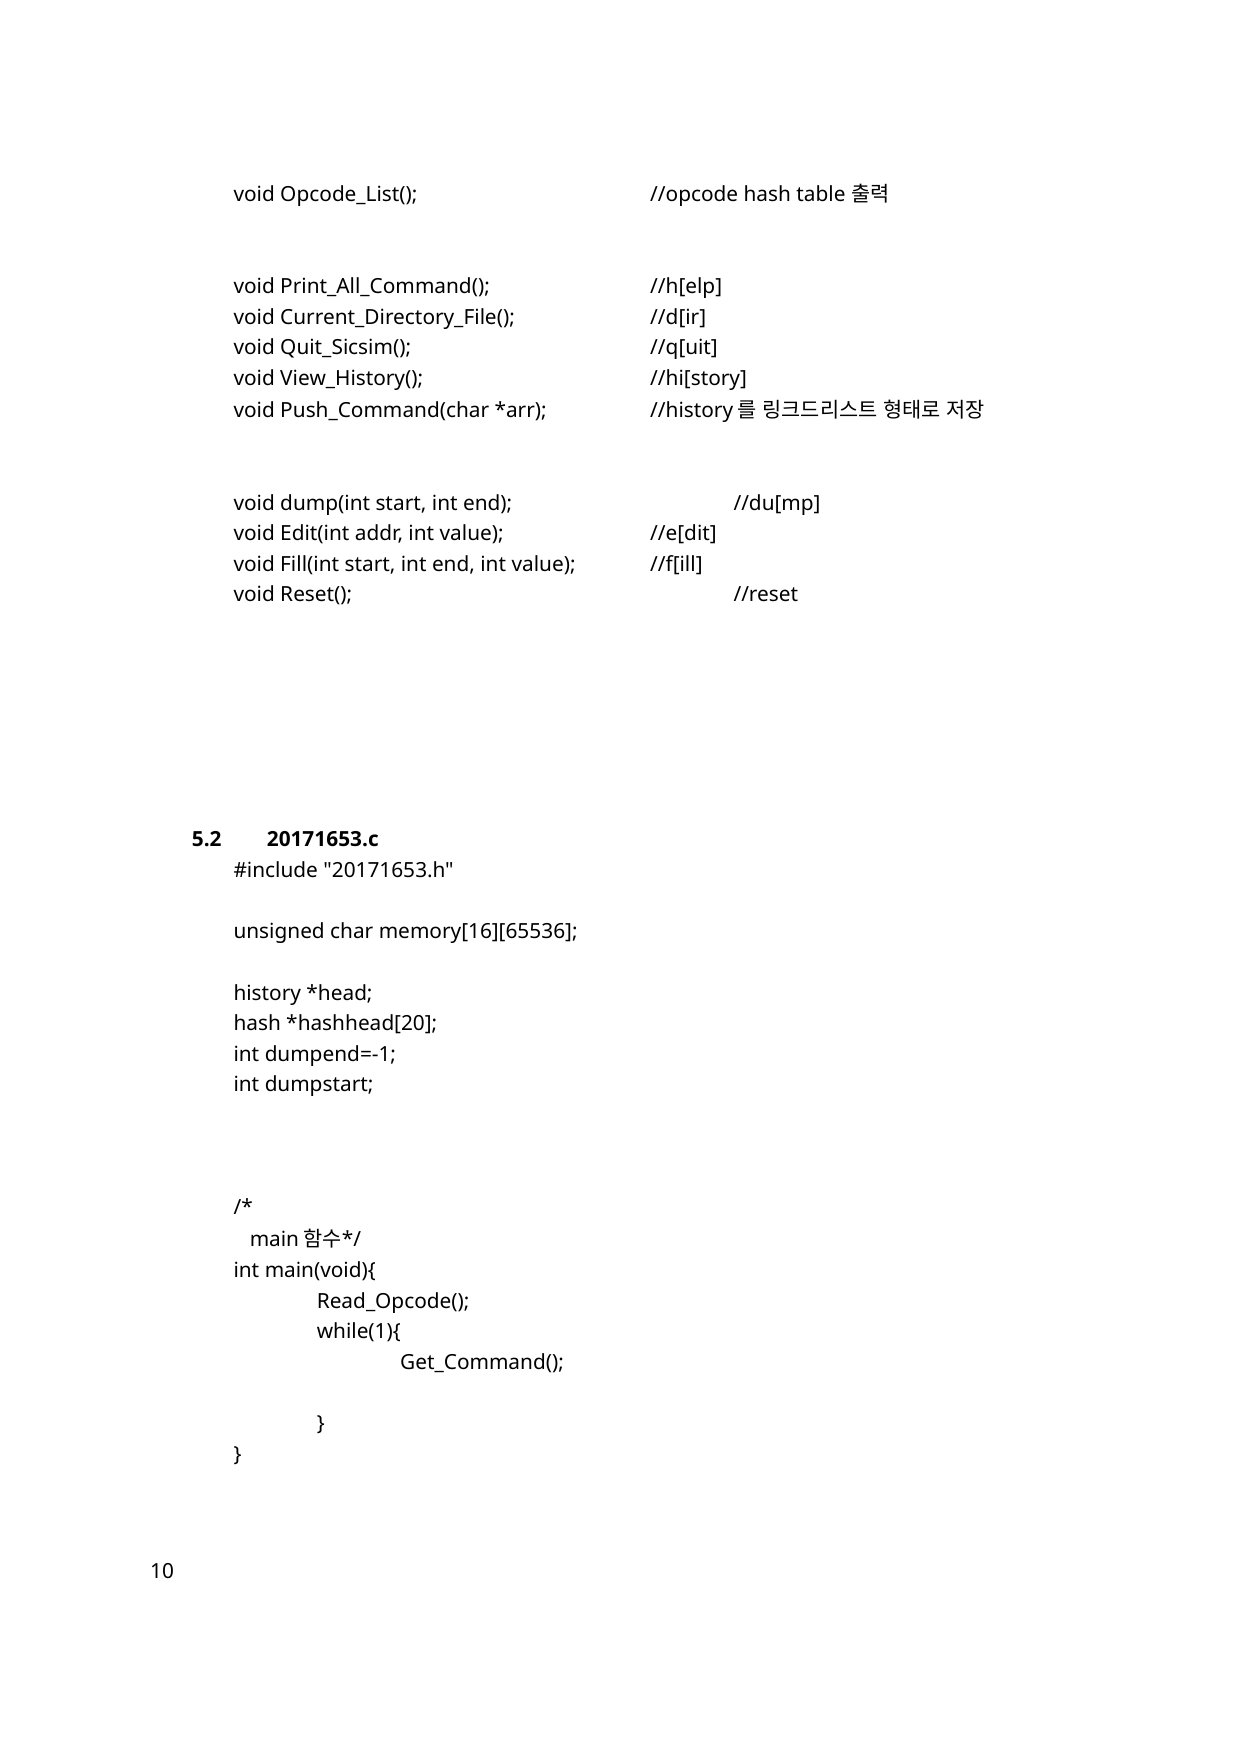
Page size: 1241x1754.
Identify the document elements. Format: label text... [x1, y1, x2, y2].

text int dumpend=-1; [233, 1039, 1090, 1067]
list void Opcode_List(); //opcode hash table 출력 [233, 177, 1090, 207]
text /* [233, 1192, 1090, 1220]
list void View_History(); //hi[story] [233, 363, 1090, 391]
text #include "20171653.h" [233, 855, 1090, 883]
list void Current_Directory_File(); //d[ir] [233, 302, 1090, 330]
text hash *hashhead[20]; [233, 1008, 1090, 1037]
list void Edit(int addr, int value); //e[dit] [233, 518, 1090, 547]
text Get_Command(); [233, 1347, 1090, 1376]
text main함수*/ [233, 1223, 1090, 1253]
text unsigned char memory[16][65536]; [233, 916, 1090, 945]
text void Reset(); //reset [150, 579, 1090, 608]
list void Quit_Sicsim(); //q[uit] [233, 332, 1090, 361]
text } [233, 1408, 1090, 1437]
list void Print_All_Command(); //h[elp] [233, 271, 1090, 299]
list void dump(int start, int end); //du[mp] [233, 488, 1090, 516]
list void Push_Command(char *arr); //history를 링크드리스트 형태로 저장 [233, 394, 1090, 424]
text } [233, 1439, 1090, 1467]
text while(1){ [233, 1317, 1090, 1345]
text int main(void){ [233, 1255, 1090, 1284]
text history *head; [233, 978, 1090, 1006]
text int dumpstart; [233, 1069, 1090, 1098]
list void Fill(int start, int end, int value); //f[ill] [233, 549, 1090, 577]
text Read_Opcode(); [233, 1286, 1090, 1314]
list 20171653.c [192, 824, 1090, 853]
